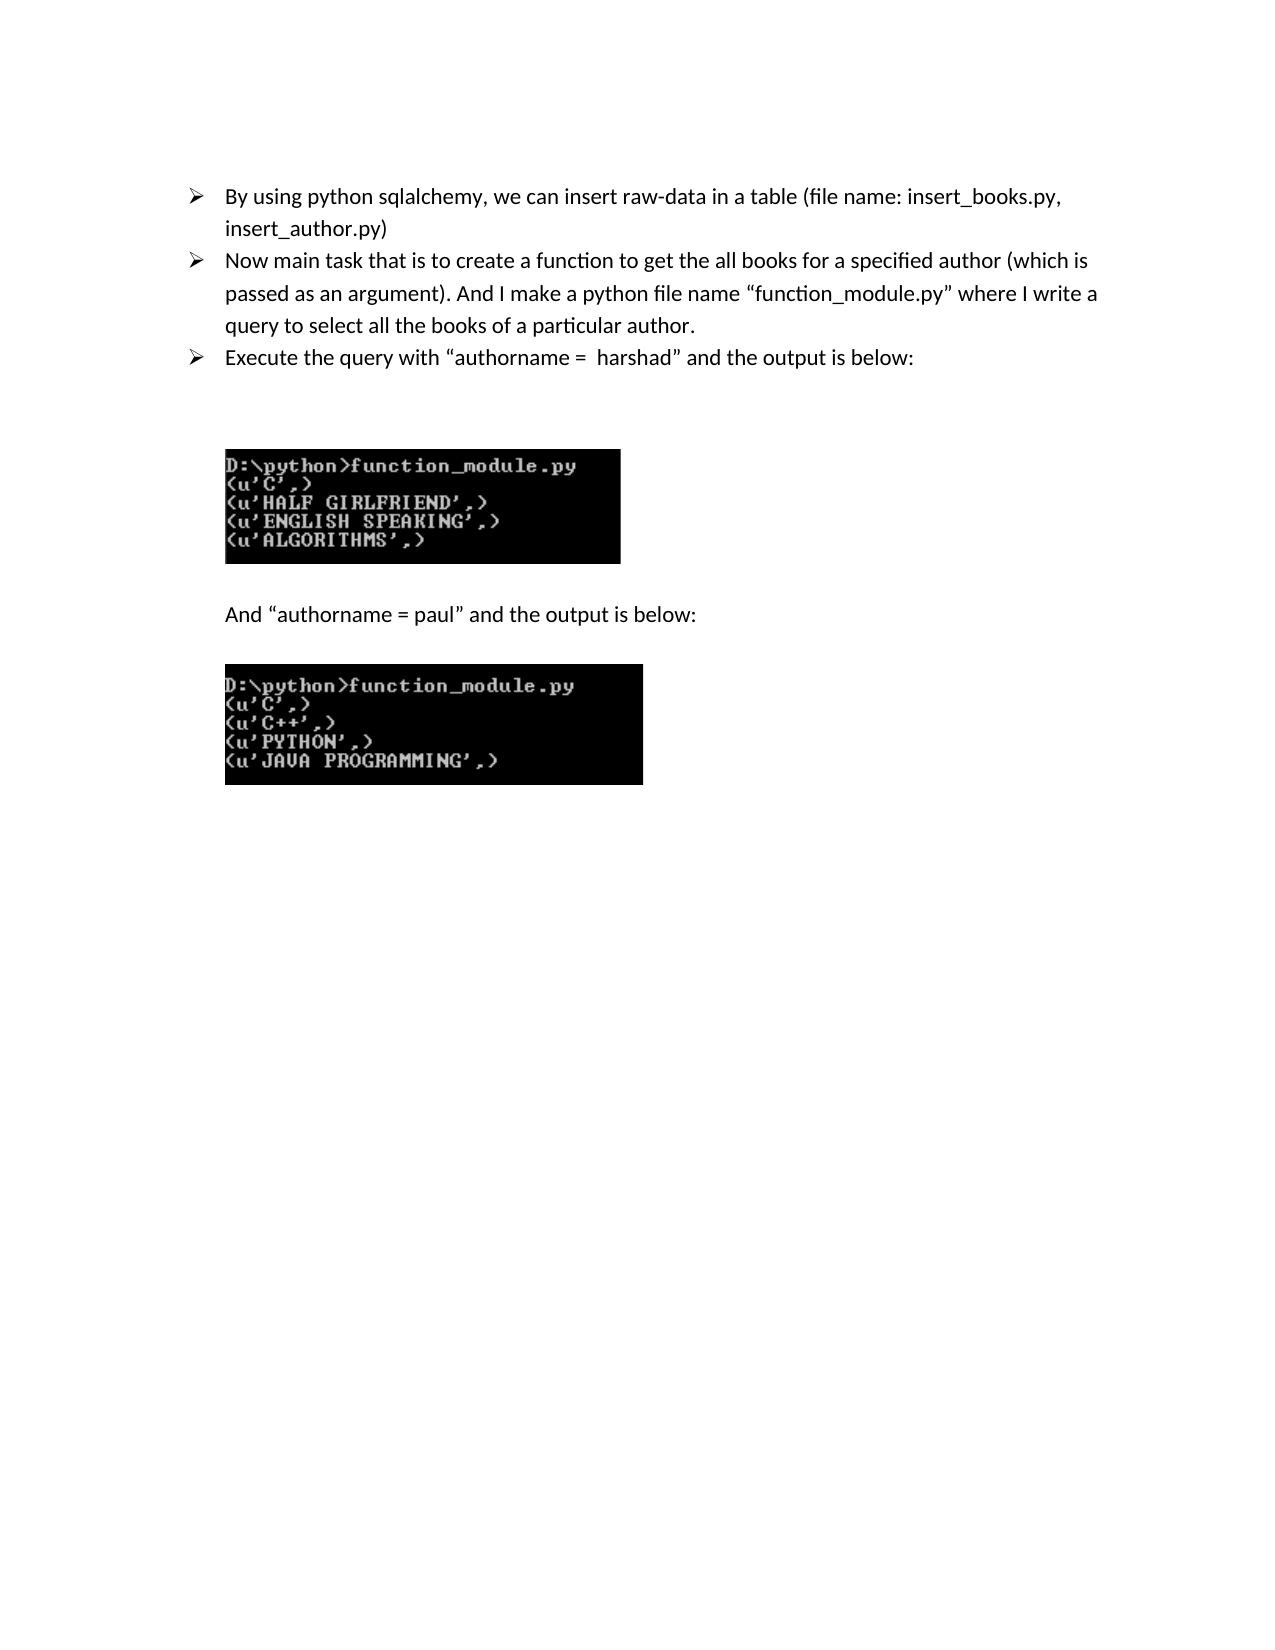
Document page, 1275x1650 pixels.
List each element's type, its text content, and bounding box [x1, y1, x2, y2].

list By using python sqlalchemy, we can insert raw-data in a table (file name: insert_books.py, insert_author.py) [187, 182, 1125, 242]
picture [225, 449, 621, 564]
picture [225, 664, 644, 785]
list And “authorname = paul” and the output is below: [225, 600, 1125, 628]
list Execute the query with “authorname = harshad” and the output is below: [187, 343, 1125, 371]
list Now main task that is to create a function to get the all books for a specified author (which is passed as an argument). And I make a python file name “function_module.py” where I write a query to select all the books of a particular author. [187, 247, 1125, 339]
